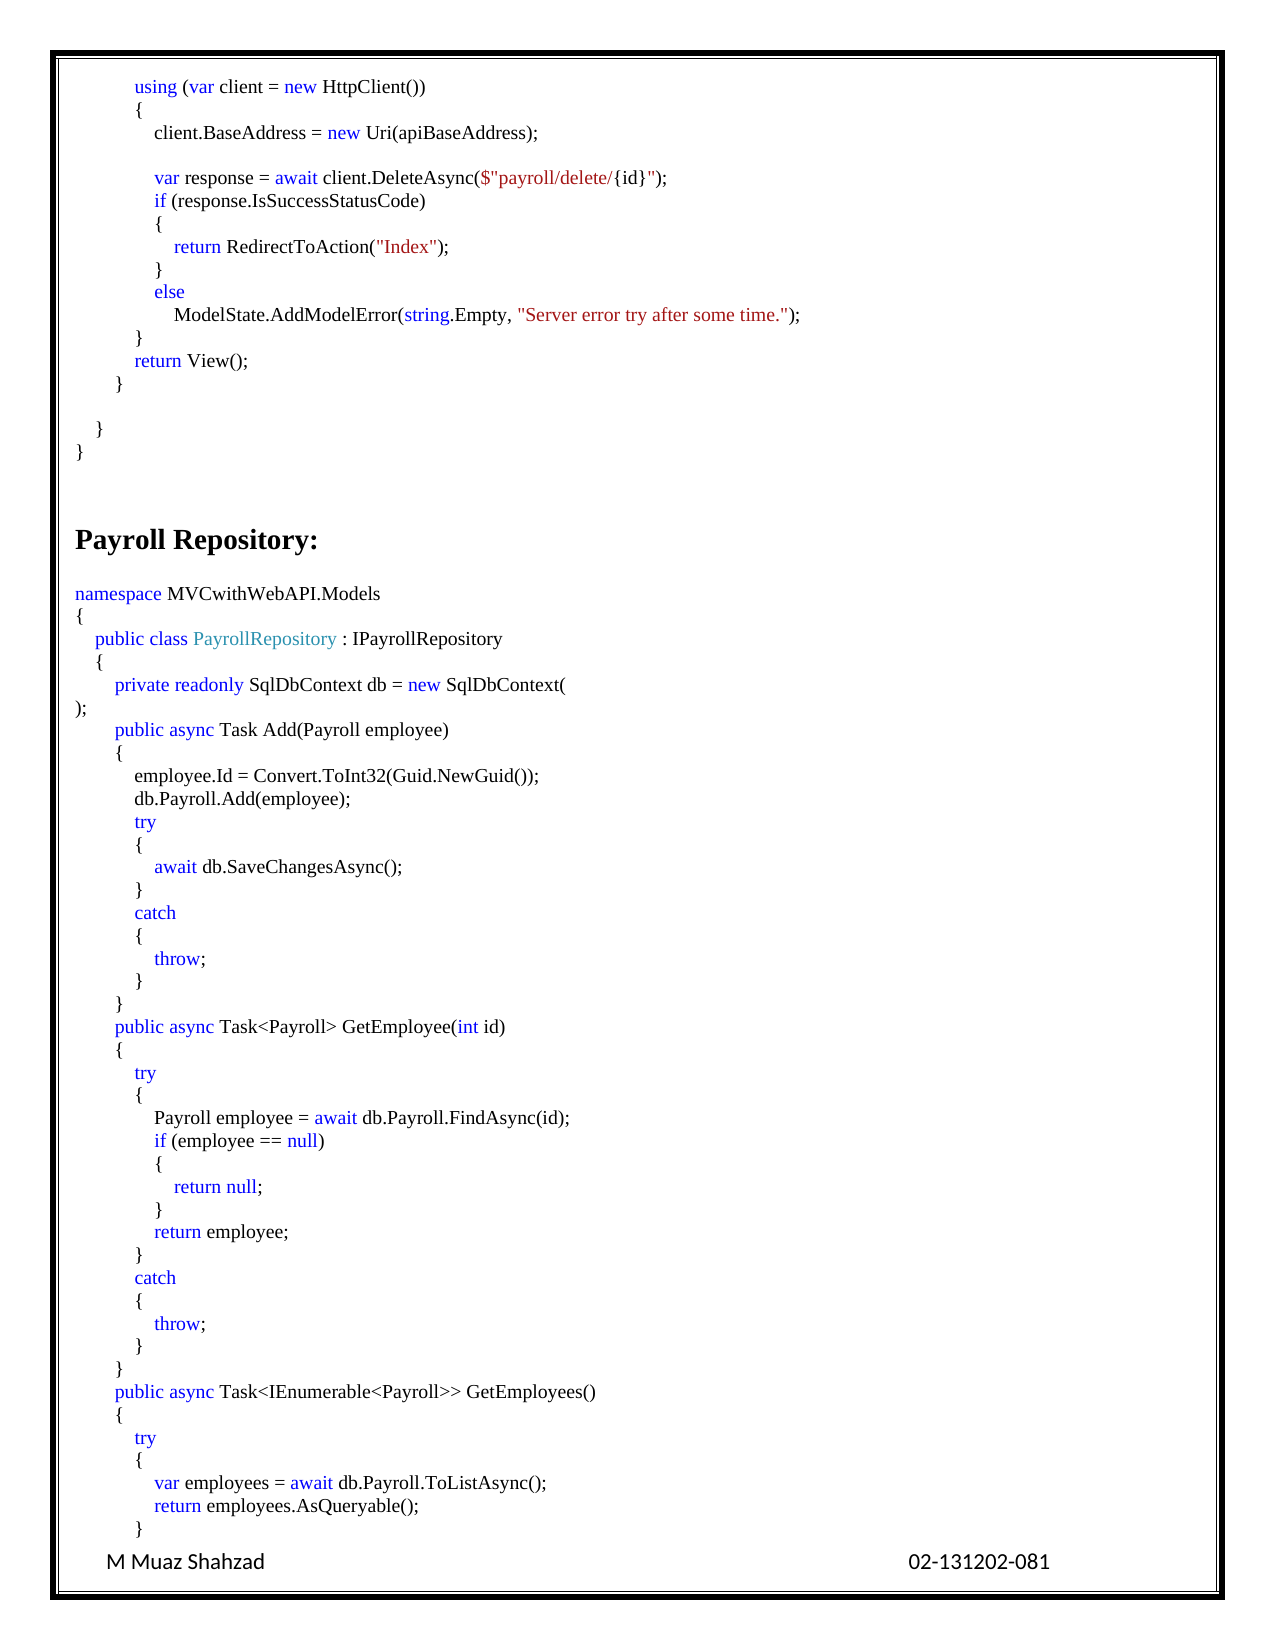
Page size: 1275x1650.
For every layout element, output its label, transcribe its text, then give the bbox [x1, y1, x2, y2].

text return employees.AsQueryable(); [75, 1494, 1200, 1517]
text { [75, 832, 1200, 855]
text { [75, 1038, 1200, 1061]
text ); [75, 696, 1200, 718]
text { [75, 650, 1200, 673]
text if (response.IsSuccessStatusCode) [75, 189, 1200, 212]
text var response = await client.DeleteAsync($"payroll/delete/{id}"); [75, 166, 1200, 189]
text Payroll employee = await db.Payroll.FindAsync(id); [75, 1106, 1200, 1129]
text try [75, 1061, 1200, 1083]
text } [75, 257, 1200, 280]
text else [75, 280, 1200, 303]
text try [75, 1426, 1200, 1448]
text return View(); [75, 349, 1200, 372]
text } [75, 1334, 1200, 1357]
text } [75, 969, 1200, 992]
text client.BaseAddress = new Uri(apiBaseAddress); [75, 121, 1200, 143]
text return employee; [75, 1220, 1200, 1243]
text } [75, 1517, 1200, 1540]
text ModelState.AddModelError(string.Empty, "Server error try after some time."); [75, 303, 1200, 326]
text namespace MVCwithWebAPI.Models [75, 582, 1200, 604]
text throw; [75, 1312, 1200, 1334]
text catch [75, 901, 1200, 924]
text { [75, 1152, 1200, 1175]
text } [75, 878, 1200, 901]
text { [75, 1083, 1200, 1106]
text } [75, 326, 1200, 349]
text { [75, 98, 1200, 121]
text var employees = await db.Payroll.ToListAsync(); [75, 1471, 1200, 1494]
text public async Task<IEnumerable<Payroll>> GetEmployees() [75, 1380, 1200, 1403]
text { [75, 604, 1200, 627]
text } [75, 1357, 1200, 1380]
text public async Task<Payroll> GetEmployee(int id) [75, 1015, 1200, 1038]
text } [75, 992, 1200, 1015]
text { [75, 1289, 1200, 1312]
text { [75, 212, 1200, 235]
text employee.Id = Convert.ToInt32(Guid.NewGuid()); [75, 764, 1200, 787]
text { [75, 741, 1200, 764]
text catch [75, 1266, 1200, 1289]
text await db.SaveChangesAsync(); [75, 855, 1200, 878]
text Payroll Repository: [75, 522, 1200, 556]
text throw; [75, 947, 1200, 969]
text public async Task Add(Payroll employee) [75, 718, 1200, 741]
text { [75, 924, 1200, 947]
text } [75, 440, 1200, 463]
text return null; [75, 1175, 1200, 1197]
text db.Payroll.Add(employee); [75, 787, 1200, 810]
text if (employee == null) [75, 1129, 1200, 1152]
text try [75, 810, 1200, 832]
text return RedirectToAction("Index"); [75, 235, 1200, 257]
text } [75, 372, 1200, 394]
text } [75, 417, 1200, 440]
text using (var client = new HttpClient()) [75, 75, 1200, 98]
text { [75, 1403, 1200, 1426]
text { [75, 1448, 1200, 1471]
text public class PayrollRepository : IPayrollRepository [75, 627, 1200, 650]
text private readonly SqlDbContext db = new SqlDbContext( [75, 673, 1200, 696]
text } [75, 1243, 1200, 1266]
text } [75, 1197, 1200, 1220]
